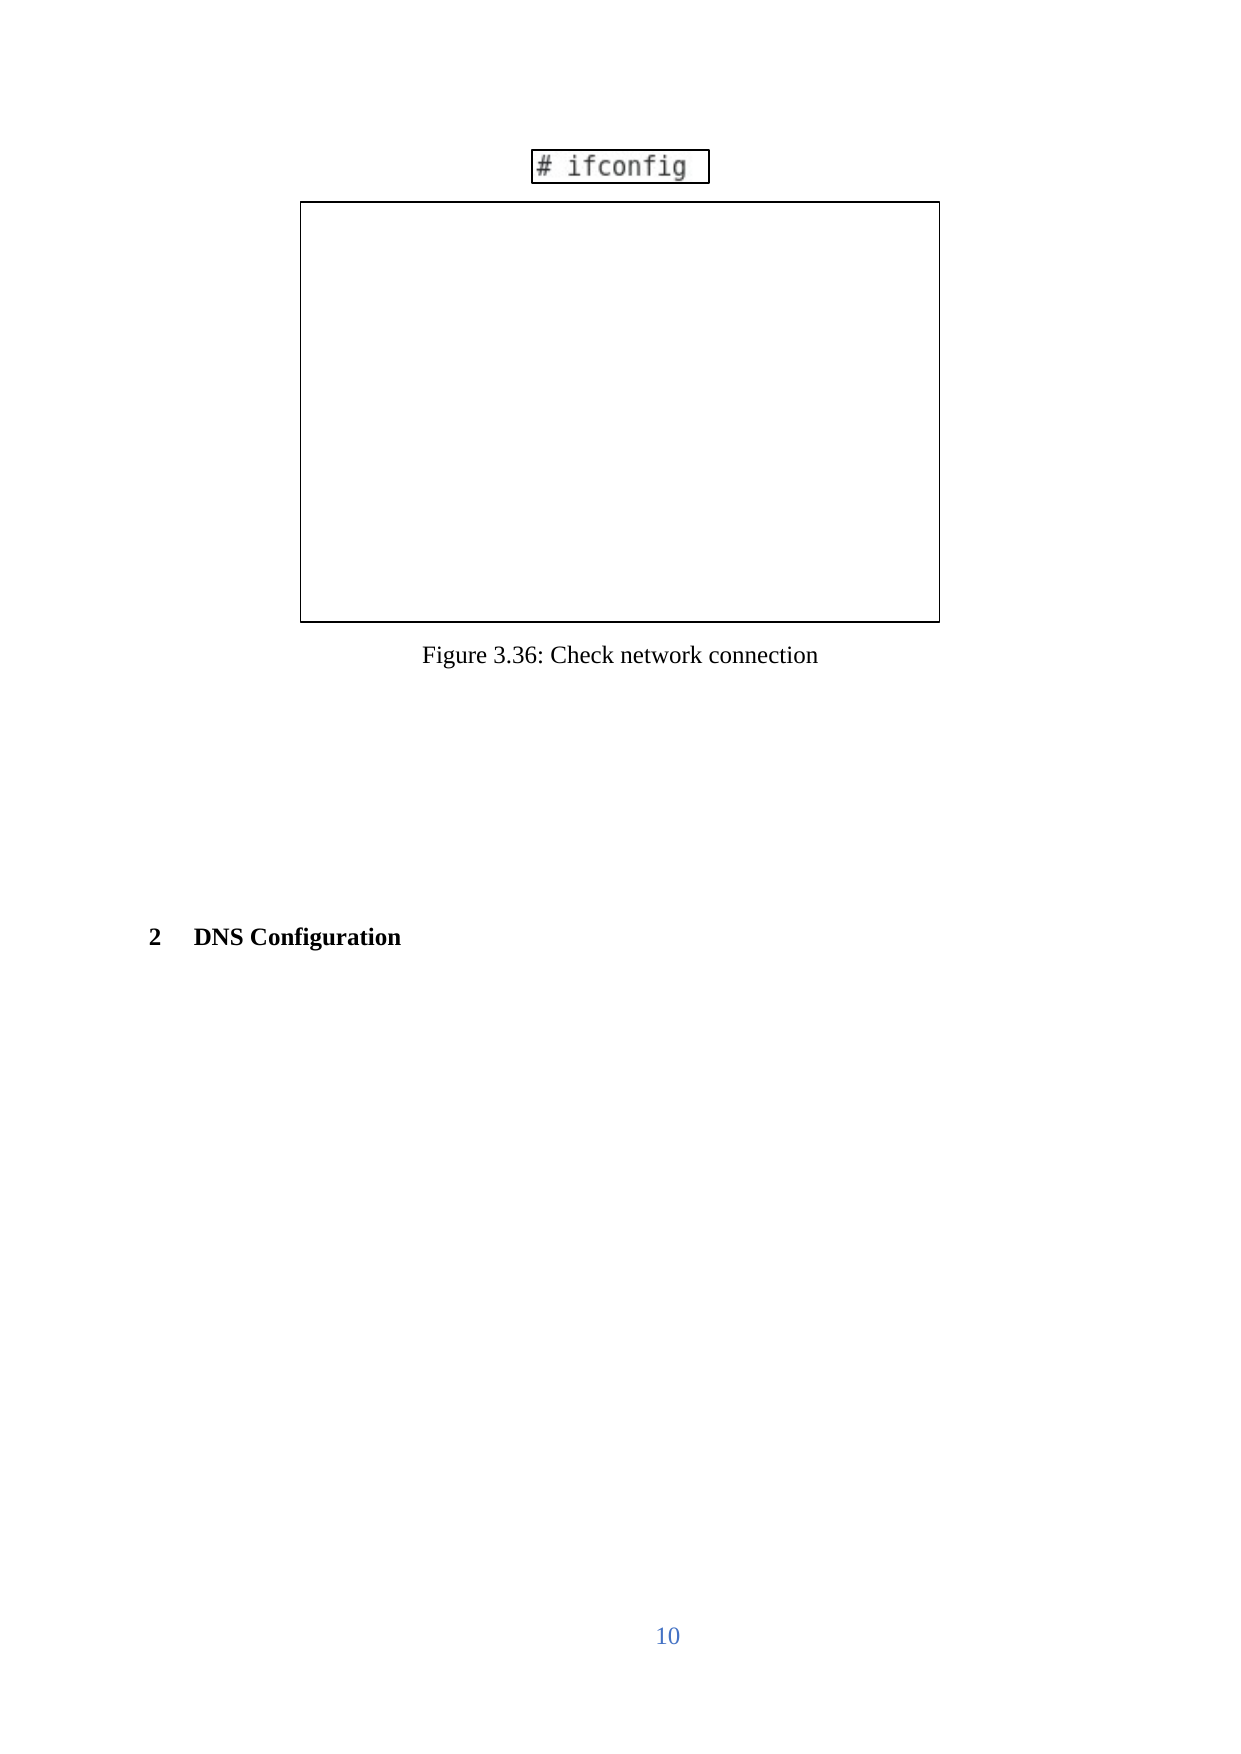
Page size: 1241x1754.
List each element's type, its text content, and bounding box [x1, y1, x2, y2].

picture [533, 151, 708, 182]
subtitle DNS Configuration [148, 922, 1090, 951]
